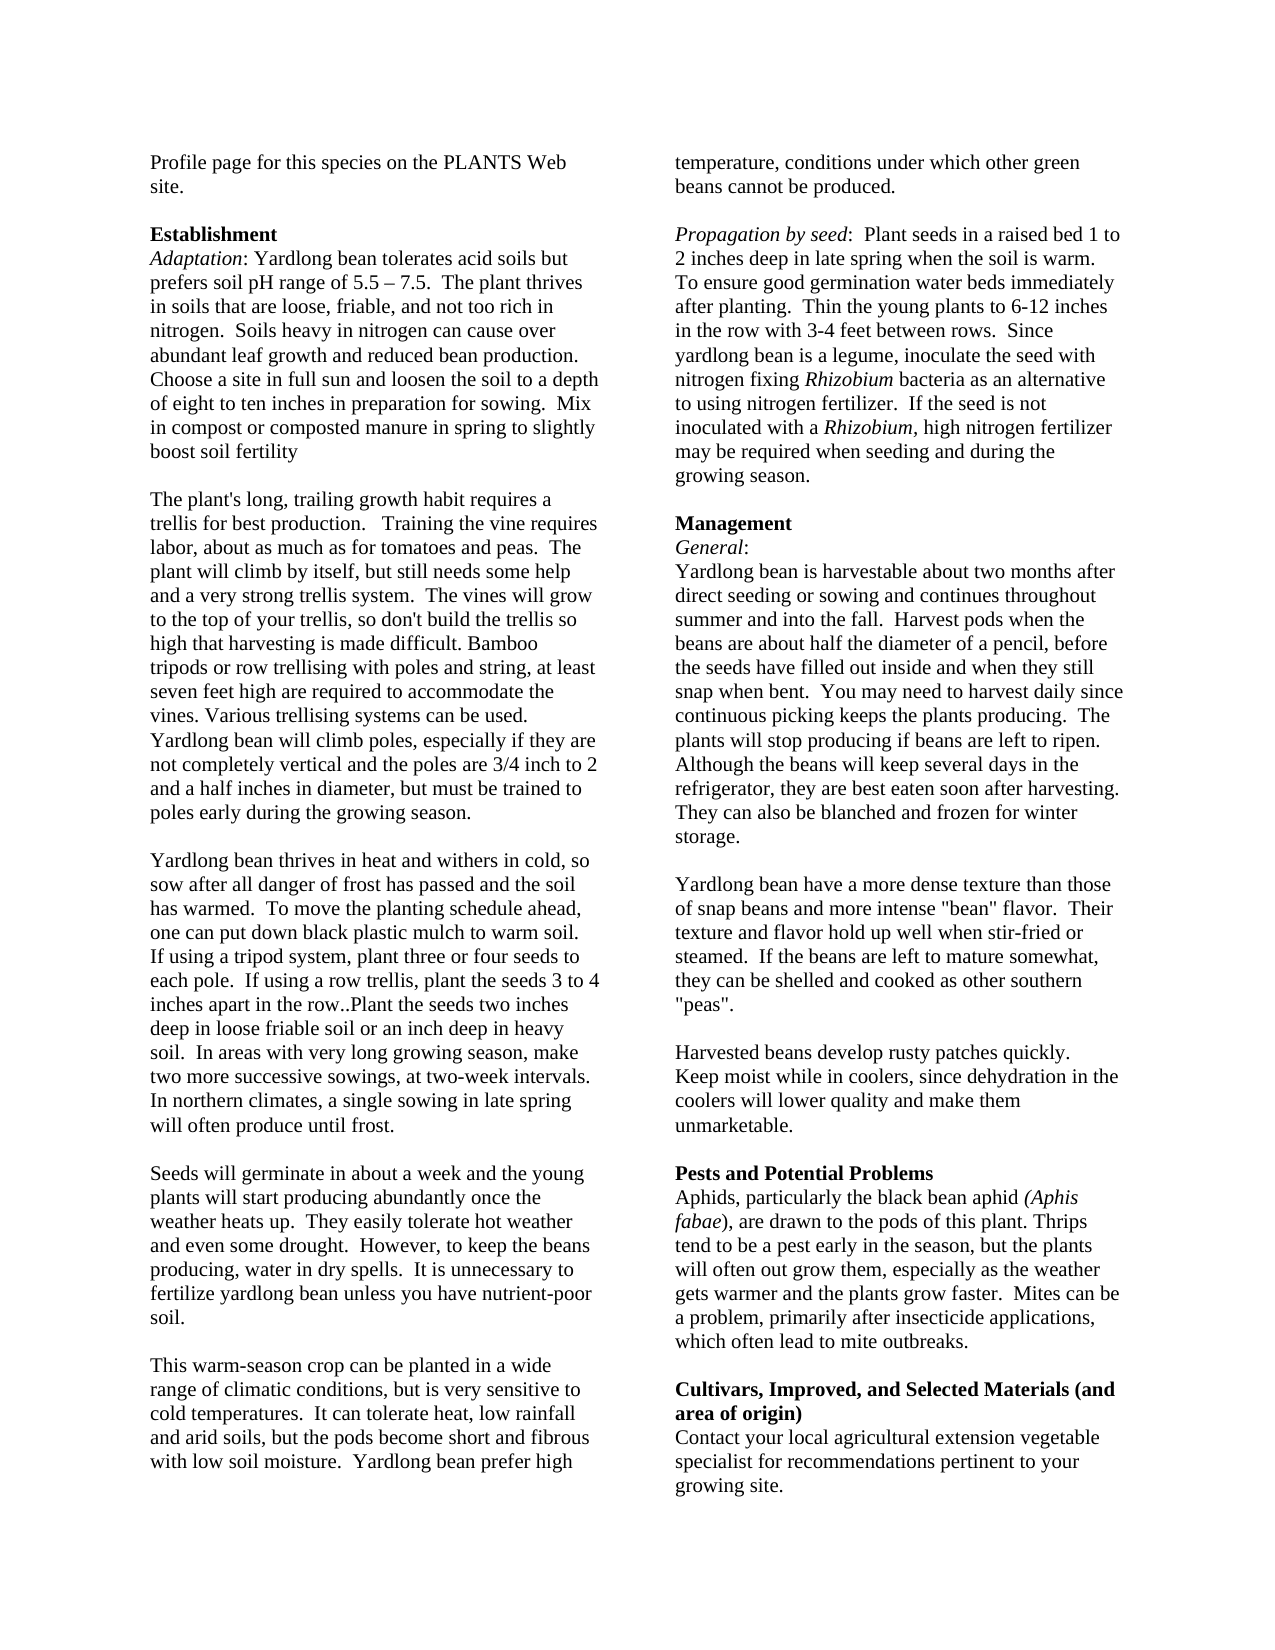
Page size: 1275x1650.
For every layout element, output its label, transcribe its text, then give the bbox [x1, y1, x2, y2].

text Cultivars, Improved, and Selected Materials (and area of origin) [675, 1377, 1125, 1425]
text Propagation by seed: Plant seeds in a raised bed 1 to 2 inches deep in late spring when the soil is warm. To ensure good germination water beds immediately after planting. Thin the young plants to 6-12 inches in the row with 3-4 feet between rows. Since yardlong bean is a legume, inoculate the seed with nitrogen fixing Rhizobium bacteria as an alternative to using nitrogen fertilizer. If the seed is not inoculated with a Rhizobium, high nitrogen fertilizer may be required when seeding and during the growing season. [675, 222, 1125, 487]
text Yardlong bean have a more dense texture than those of snap beans and more intense "bean" flavor. Their texture and flavor hold up well when stir-fried or steamed. If the beans are left to mature somewhat, they can be shelled and cooked as other southern "peas". [675, 872, 1125, 1016]
text Yardlong bean thrives in heat and withers in cold, so sow after all danger of frost has passed and the soil has warmed. To move the planting schedule ahead, one can put down black plastic mulch to warm soil. If using a tripod system, plant three or four seeds to each pole. If using a row trellis, plant the seeds 3 to 4 inches apart in the row..Plant the seeds two inches deep in loose friable soil or an inch deep in heavy soil. In areas with very long growing season, make two more successive sowings, at two-week intervals. In northern climates, a single sowing in late spring will often produce until frost. [150, 848, 600, 1137]
text Harvested beans develop rusty patches quickly. Keep moist while in coolers, since dehydration in the coolers will lower quality and make them unmarketable. [675, 1040, 1125, 1137]
text This warm-season crop can be planted in a wide range of climatic conditions, but is very sensitive to cold temperatures. It can tolerate heat, low rainfall and arid soils, but the pods become short and fibrous with low soil moisture. Yardlong bean prefer high temperature, conditions under which other green beans cannot be produced. [150, 1353, 600, 1473]
text The plant's long, trailing growth habit requires a trellis for best production. Training the vine requires labor, about as much as for tomatoes and peas. The plant will climb by itself, but still needs some help and a very strong trellis system. The vines will grow to the top of your trellis, so don't build the trellis so high that harvesting is made difficult. Bamboo tripods or row trellising with poles and string, at least seven feet high are required to accommodate the vines. Various trellising systems can be used. Yardlong bean will climb poles, especially if they are not completely vertical and the poles are 3/4 inch to 2 and a half inches in diameter, but must be trained to poles early during the growing season. [150, 487, 600, 824]
text Seeds will germinate in about a week and the young plants will start producing abundantly once the weather heats up. They easily tolerate hot weather and even some drought. However, to keep the beans producing, water in dry spells. It is unnecessary to fertilize yardlong bean unless you have nutrient-poor soil. [150, 1161, 600, 1329]
text Pests and Potential Problems [675, 1161, 1125, 1185]
text This warm-season crop can be planted in a wide range of climatic conditions, but is very sensitive to cold temperatures. It can tolerate heat, low rainfall and arid soils, but the pods become short and fibrous with low soil moisture. Yardlong bean prefer high temperature, conditions under which other green beans cannot be produced. [675, 150, 1125, 198]
text Contact your local agricultural extension vegetable specialist for recommendations pertinent to your growing site. [675, 1425, 1125, 1497]
text Adaptation: Yardlong bean tolerates acid soils but prefers soil pH range of 5.5 – 7.5. The plant thrives in soils that are loose, friable, and not too rich in nitrogen. Soils heavy in nitrogen can cause over abundant leaf growth and reduced bean production. Choose a site in full sun and loosen the soil to a depth of eight to ten inches in preparation for sowing. Mix in compost or composted manure in spring to slightly boost soil fertility [150, 246, 600, 463]
text Establishment [150, 222, 600, 246]
text General: [675, 535, 1125, 559]
text Management [675, 511, 1125, 535]
text Aphids, particularly the black bean aphid (Aphis fabae), are drawn to the pods of this plant. Thrips tend to be a pest early in the season, but the plants will often out grow them, especially as the weather gets warmer and the plants grow faster. Mites can be a problem, primarily after insecticide applications, which often lead to mite outbreaks. [675, 1185, 1125, 1353]
text Yardlong bean is harvestable about two months after direct seeding or sowing and continues throughout summer and into the fall. Harvest pods when the beans are about half the diameter of a pencil, before the seeds have filled out inside and when they still snap when bent. You may need to harvest daily since continuous picking keeps the plants producing. The plants will stop producing if beans are left to ripen. Although the beans will keep several days in the refrigerator, they are best eaten soon after harvesting. They can also be blanched and frozen for winter storage. [675, 559, 1125, 848]
